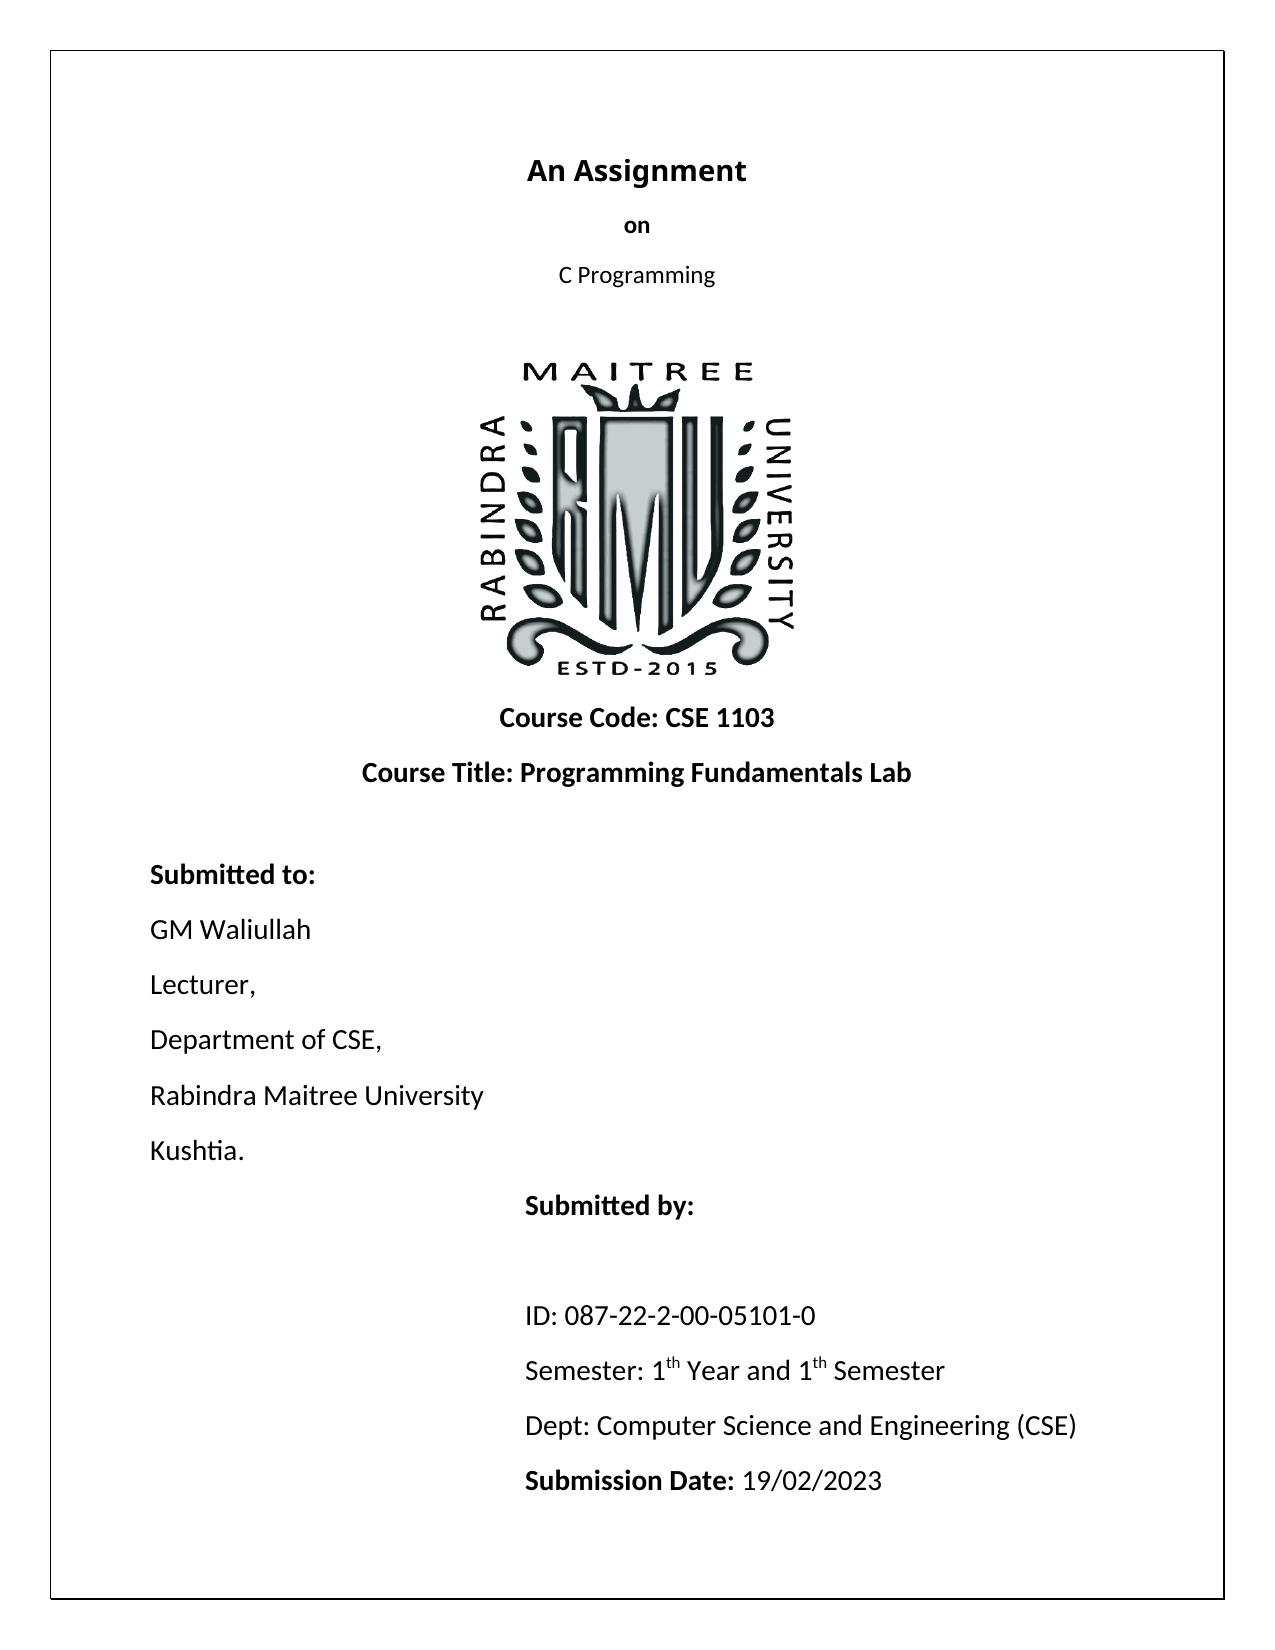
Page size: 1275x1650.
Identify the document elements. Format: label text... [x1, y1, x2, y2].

text Submitted by: [525, 1187, 1124, 1222]
text Kushtia. [150, 1132, 1124, 1167]
text Dept: Computer Science and Engineering (CSE) [525, 1407, 1124, 1443]
text Submission Date: 19/02/2023 [525, 1462, 1124, 1498]
text Rabindra Maitree University [150, 1077, 1124, 1112]
text on [150, 209, 1124, 240]
text Department of CSE, [150, 1021, 1124, 1057]
text Lecturer, [150, 966, 1124, 1002]
text GM Waliullah [150, 911, 1124, 947]
text Course Code: CSE 1103 [150, 699, 1124, 735]
text Course Title: Programming Fundamentals Lab [150, 754, 1124, 790]
text C Programming [150, 259, 1124, 289]
picture [476, 358, 797, 679]
text Semester: 1th Year and 1th Semester [525, 1352, 1124, 1388]
text An Assignment [150, 150, 1124, 190]
text ID: 087-22-2-00-05101-0 [525, 1297, 1124, 1333]
text Submitted to: [150, 856, 1124, 892]
